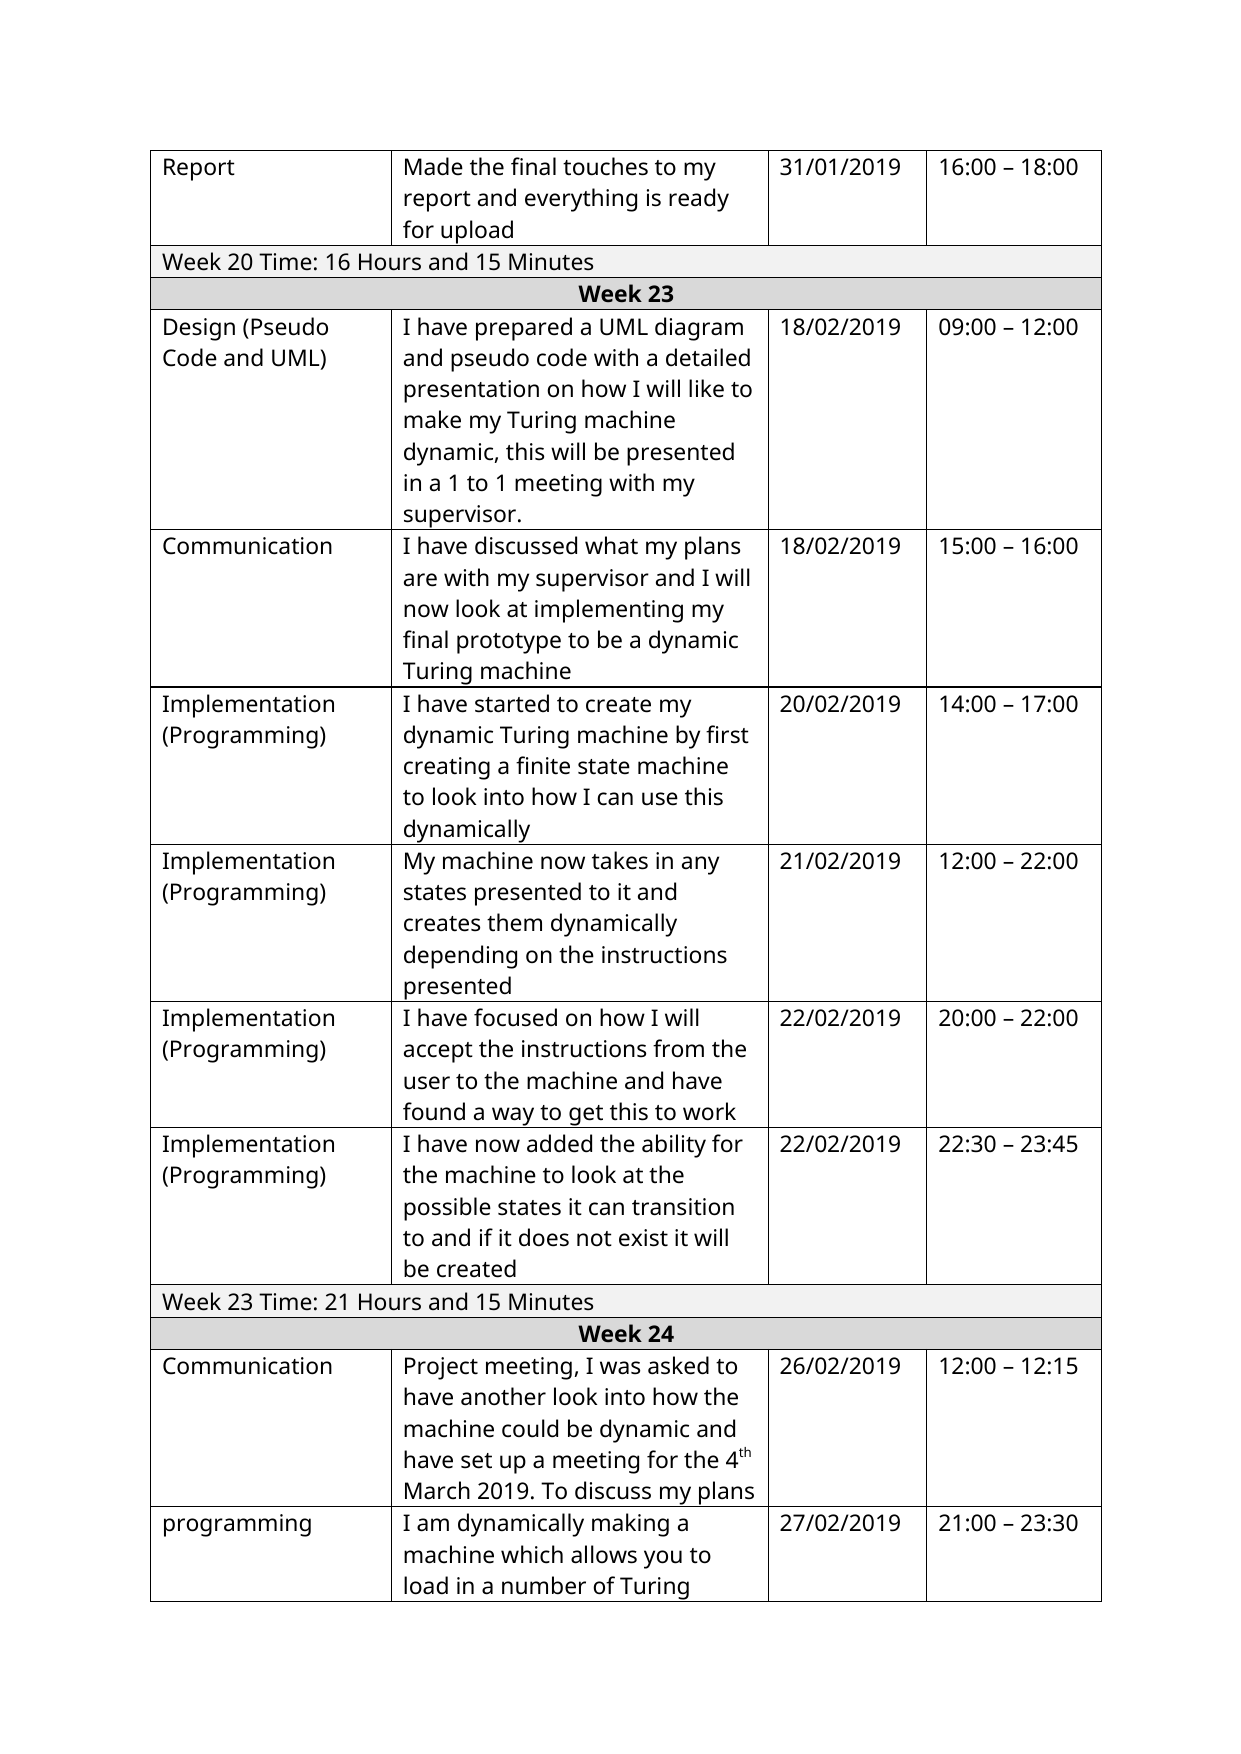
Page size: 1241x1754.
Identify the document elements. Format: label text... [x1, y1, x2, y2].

table_cell 16:00 – 18:00 [927, 151, 1101, 245]
table_cell Communication [151, 1350, 391, 1506]
table_cell I have focused on how I will accept the instructions from the user to the machine and have found a way to get this to work [392, 1002, 768, 1127]
table_cell 20:00 – 22:00 [927, 1002, 1101, 1127]
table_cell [392, 1507, 768, 1601]
table_cell 14:00 – 17:00 [927, 688, 1101, 844]
table_cell 15:00 – 16:00 [927, 530, 1101, 686]
table_cell 09:00 – 12:00 [927, 310, 1101, 529]
table_cell I have discussed what my plans are with my supervisor and I will now look at implementing my final prototype to be a dynamic Turing machine [392, 530, 768, 686]
table_cell 21:00 – 23:30 [927, 1507, 1101, 1601]
table_cell Implementation (Programming) [151, 1128, 391, 1284]
table_cell 27/02/2019 [769, 1507, 926, 1601]
table_cell Implementation (Programming) [151, 688, 391, 844]
table_cell 22/02/2019 [769, 1002, 926, 1127]
table_cell Project meeting, I was asked to have another look into how the machine could be dynamic and have set up a meeting for the 4th March 2019. To discuss my plans [392, 1350, 768, 1506]
table_cell Implementation (Programming) [151, 845, 391, 1001]
table_cell 18/02/2019 [769, 530, 926, 686]
table_cell programming [151, 1507, 391, 1601]
table_cell Report [151, 151, 391, 245]
table_cell 21/02/2019 [769, 845, 926, 1001]
table_cell 22:30 – 23:45 [927, 1128, 1101, 1284]
table_cell Made the final touches to my report and everything is ready for upload [392, 151, 768, 245]
table_cell 18/02/2019 [769, 310, 926, 529]
table_cell 26/02/2019 [769, 1350, 926, 1506]
table_cell I have now added the ability for the machine to look at the possible states it can transition to and if it does not exist it will be created [392, 1128, 768, 1284]
table_cell I have prepared a UML diagram and pseudo code with a detailed presentation on how I will like to make my Turing machine dynamic, this will be presented in a 1 to 1 meeting with my supervisor. [392, 310, 768, 529]
table_cell Communication [151, 530, 391, 686]
table_cell 20/02/2019 [769, 688, 926, 844]
table_cell 31/01/2019 [769, 151, 926, 245]
table_cell My machine now takes in any states presented to it and creates them dynamically depending on the instructions presented [392, 845, 768, 1001]
table_cell I have started to create my dynamic Turing machine by first creating a finite state machine to look into how I can use this dynamically [392, 688, 768, 844]
table_cell Week 23 [151, 278, 1101, 309]
table_cell Week 24 [151, 1318, 1101, 1349]
table_cell 12:00 – 22:00 [927, 845, 1101, 1001]
table_cell 12:00 – 12:15 [927, 1350, 1101, 1506]
table_cell Implementation (Programming) [151, 1002, 391, 1127]
table_cell Week 23 Time: 21 Hours and 15 Minutes [151, 1285, 1101, 1317]
table_cell 22/02/2019 [769, 1128, 926, 1284]
table_cell Week 20 Time: 16 Hours and 15 Minutes [151, 246, 1101, 277]
table_cell Design (Pseudo Code and UML) [151, 310, 391, 529]
